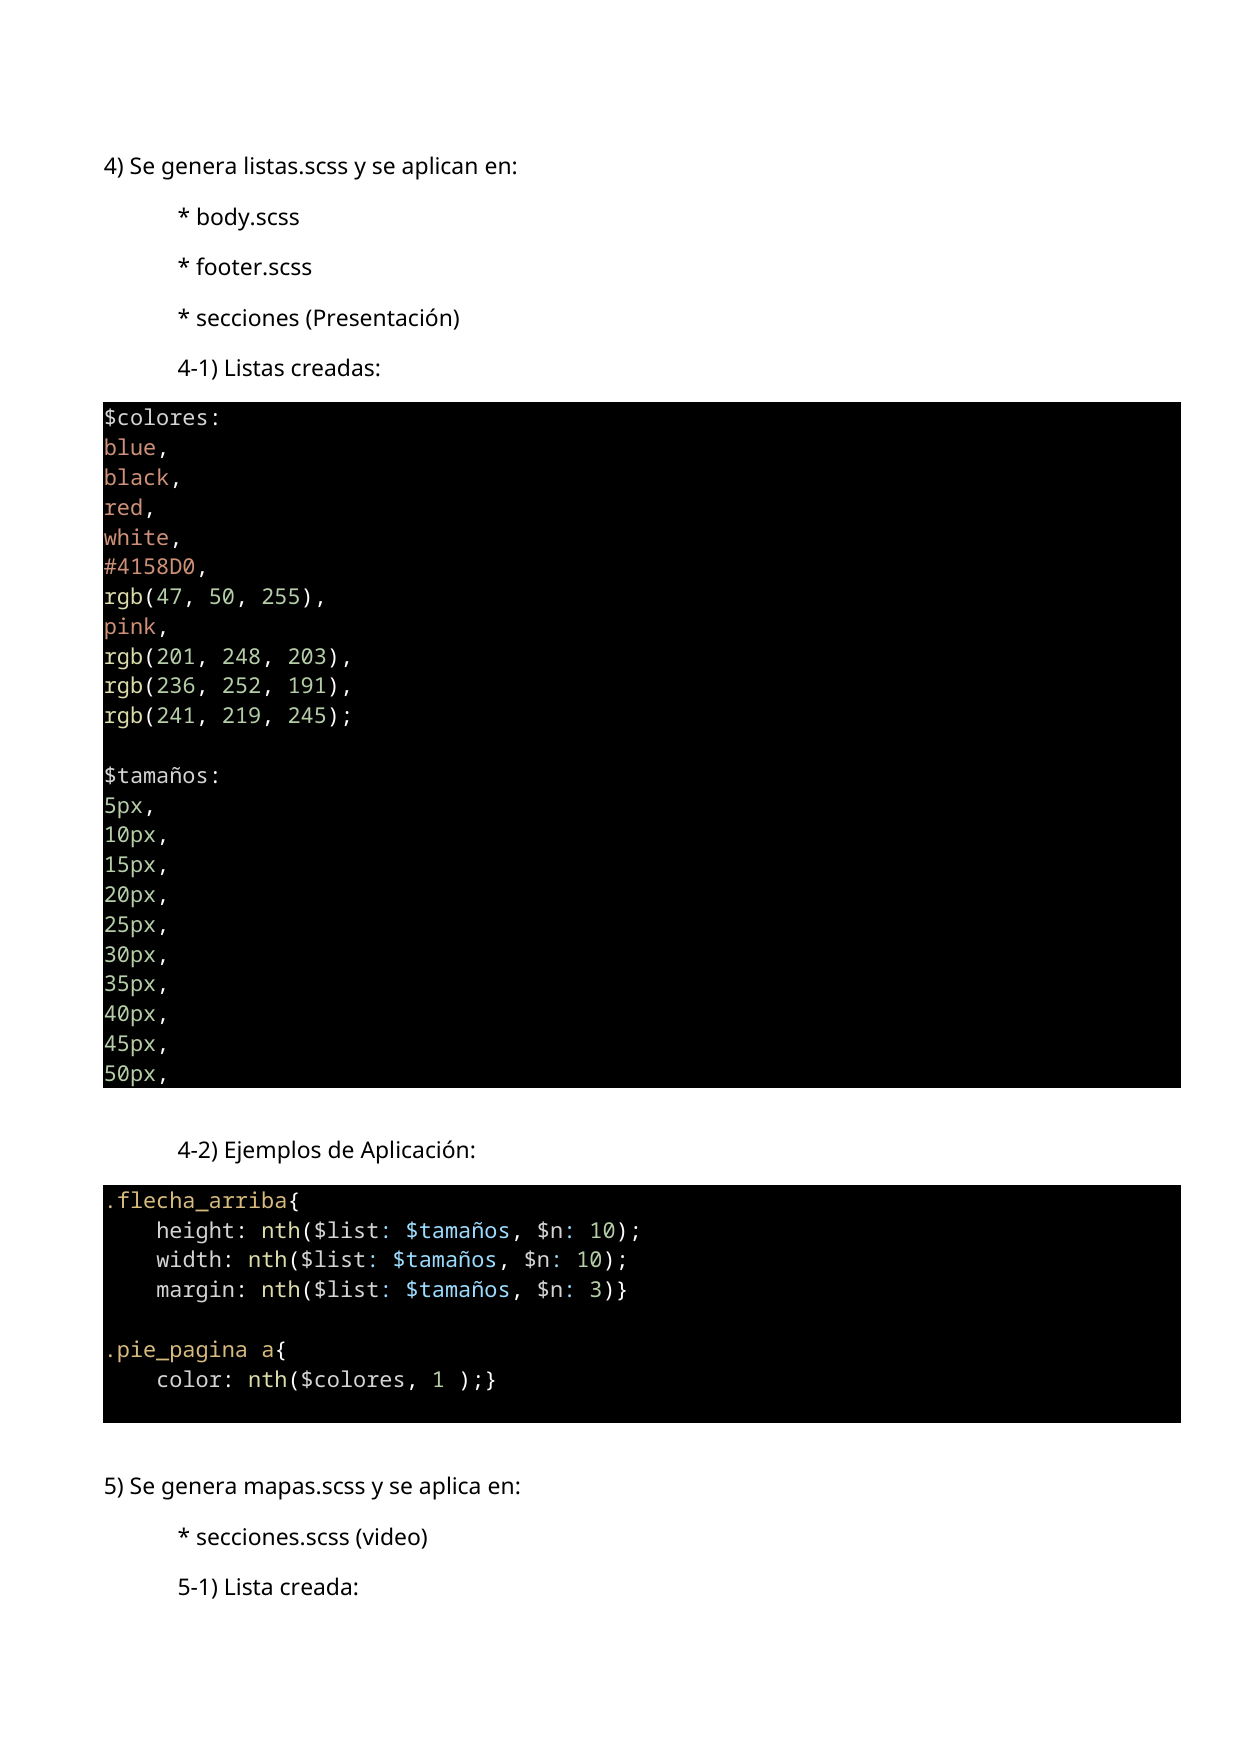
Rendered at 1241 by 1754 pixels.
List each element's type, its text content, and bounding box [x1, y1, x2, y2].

text 5) Se genera mapas.scss y se aplica en: [103, 1470, 1181, 1501]
text * body.scss [103, 201, 1181, 232]
text 10px, [103, 819, 1181, 849]
text .pie_pagina a{ [103, 1334, 1181, 1364]
text red, [103, 492, 1181, 522]
text color: nth($colores, 1 );} [103, 1364, 1181, 1393]
text 4-1) Listas creadas: [103, 352, 1181, 383]
text 45px, [103, 1028, 1181, 1058]
text pink, [103, 611, 1181, 641]
text 25px, [103, 909, 1181, 939]
text 15px, [103, 849, 1181, 879]
text .flecha_arriba{ [103, 1185, 1181, 1215]
text rgb(201, 248, 203), [103, 641, 1181, 671]
text 4) Se genera listas.scss y se aplican en: [103, 150, 1181, 182]
text 5-1) Lista creada: [103, 1571, 1181, 1602]
text white, [103, 522, 1181, 551]
text blue, [103, 432, 1181, 462]
text $colores: [103, 402, 1181, 432]
text * secciones (Presentación) [103, 302, 1181, 333]
text 50px, [103, 1058, 1181, 1088]
text margin: nth($list: $tamaños, $n: 3)} [103, 1274, 1181, 1304]
text height: nth($list: $tamaños, $n: 10); [103, 1215, 1181, 1244]
text 35px, [103, 968, 1181, 998]
text $tamaños: [103, 760, 1181, 790]
text 4-2) Ejemplos de Aplicación: [103, 1134, 1181, 1166]
text * footer.scss [103, 251, 1181, 282]
text * secciones.scss (video) [103, 1521, 1181, 1552]
text 5px, [103, 790, 1181, 819]
text rgb(236, 252, 191), [103, 671, 1181, 700]
text 40px, [103, 998, 1181, 1028]
text width: nth($list: $tamaños, $n: 10); [103, 1244, 1181, 1274]
text black, [103, 462, 1181, 492]
text rgb(47, 50, 255), [103, 581, 1181, 611]
text 30px, [103, 939, 1181, 968]
text #4158D0, [103, 551, 1181, 581]
text rgb(241, 219, 245); [103, 700, 1181, 730]
text 20px, [103, 879, 1181, 909]
